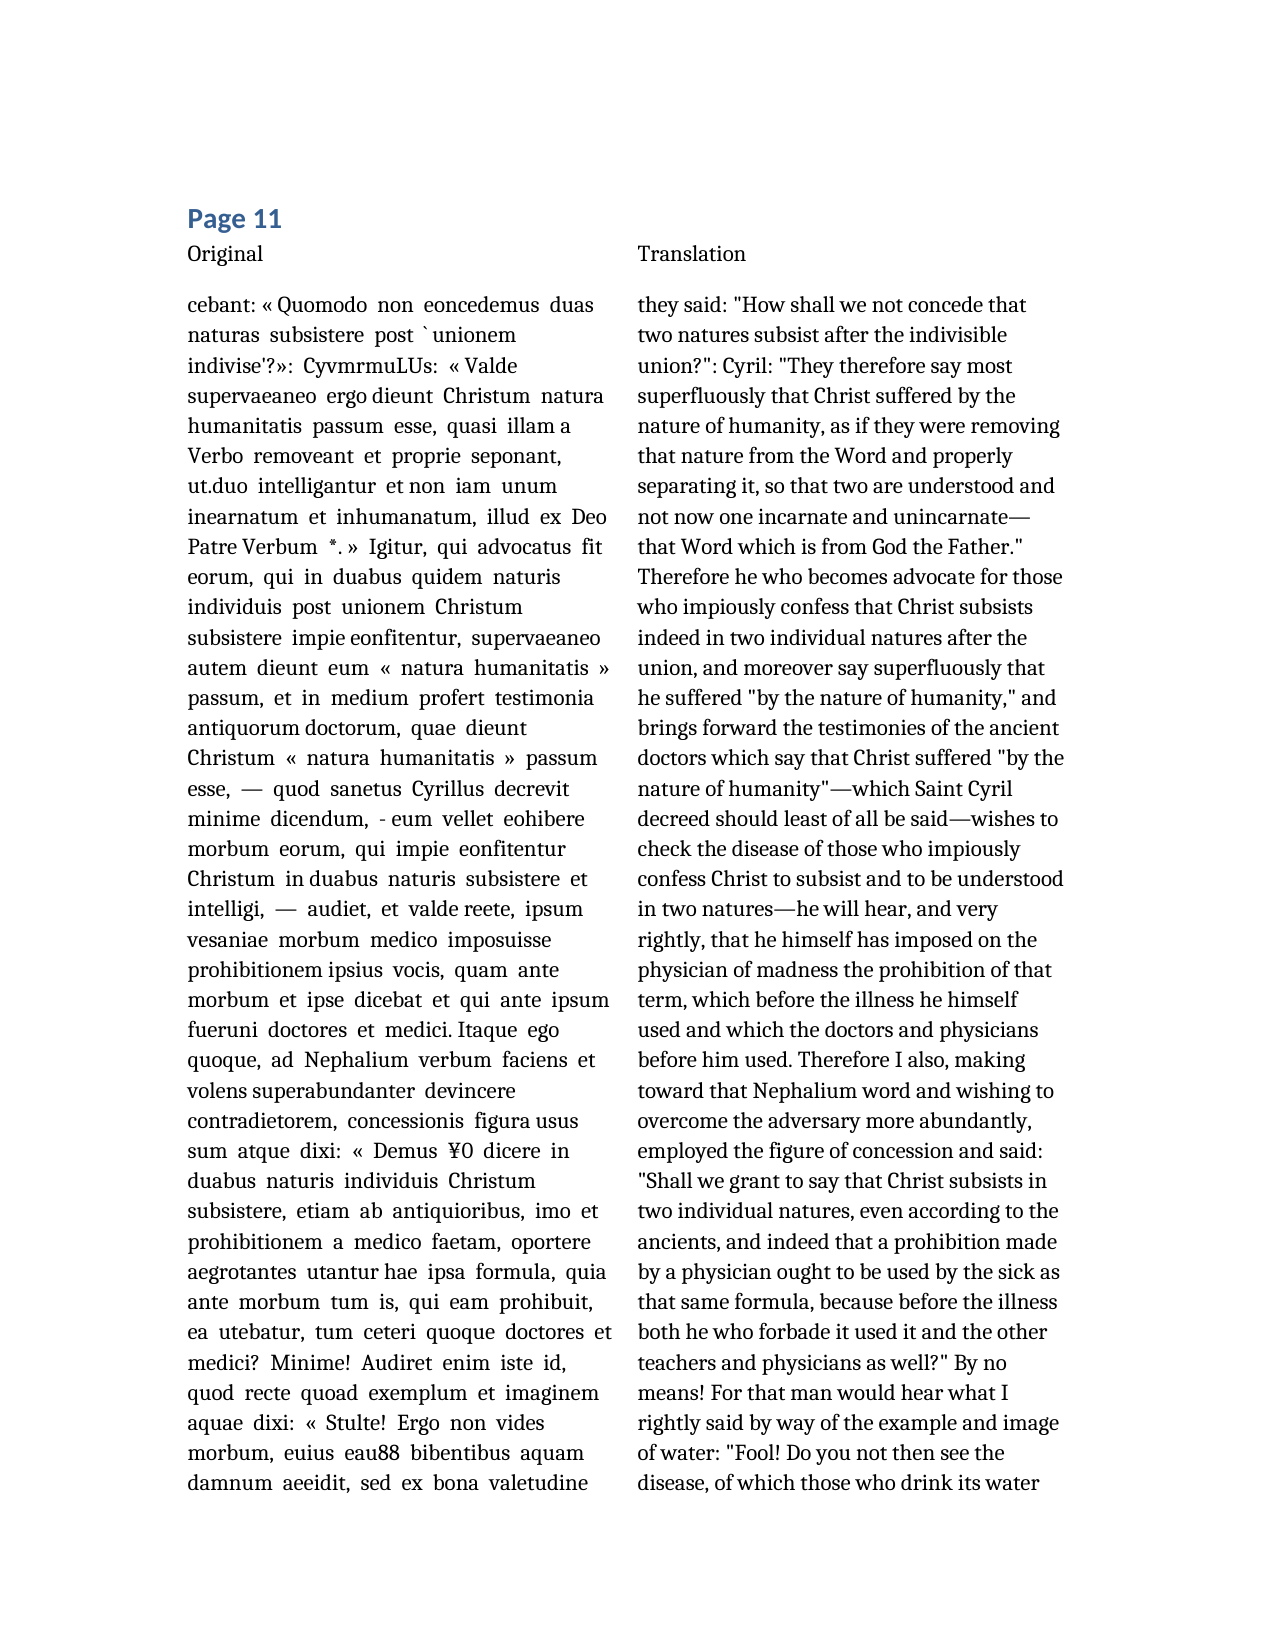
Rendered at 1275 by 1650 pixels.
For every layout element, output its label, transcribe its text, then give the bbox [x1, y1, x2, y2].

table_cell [176, 292, 626, 1496]
table_header Translation [626, 241, 1076, 292]
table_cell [626, 292, 1076, 1496]
table_header Original [176, 241, 626, 292]
subtitle Page 11 [187, 200, 1087, 236]
